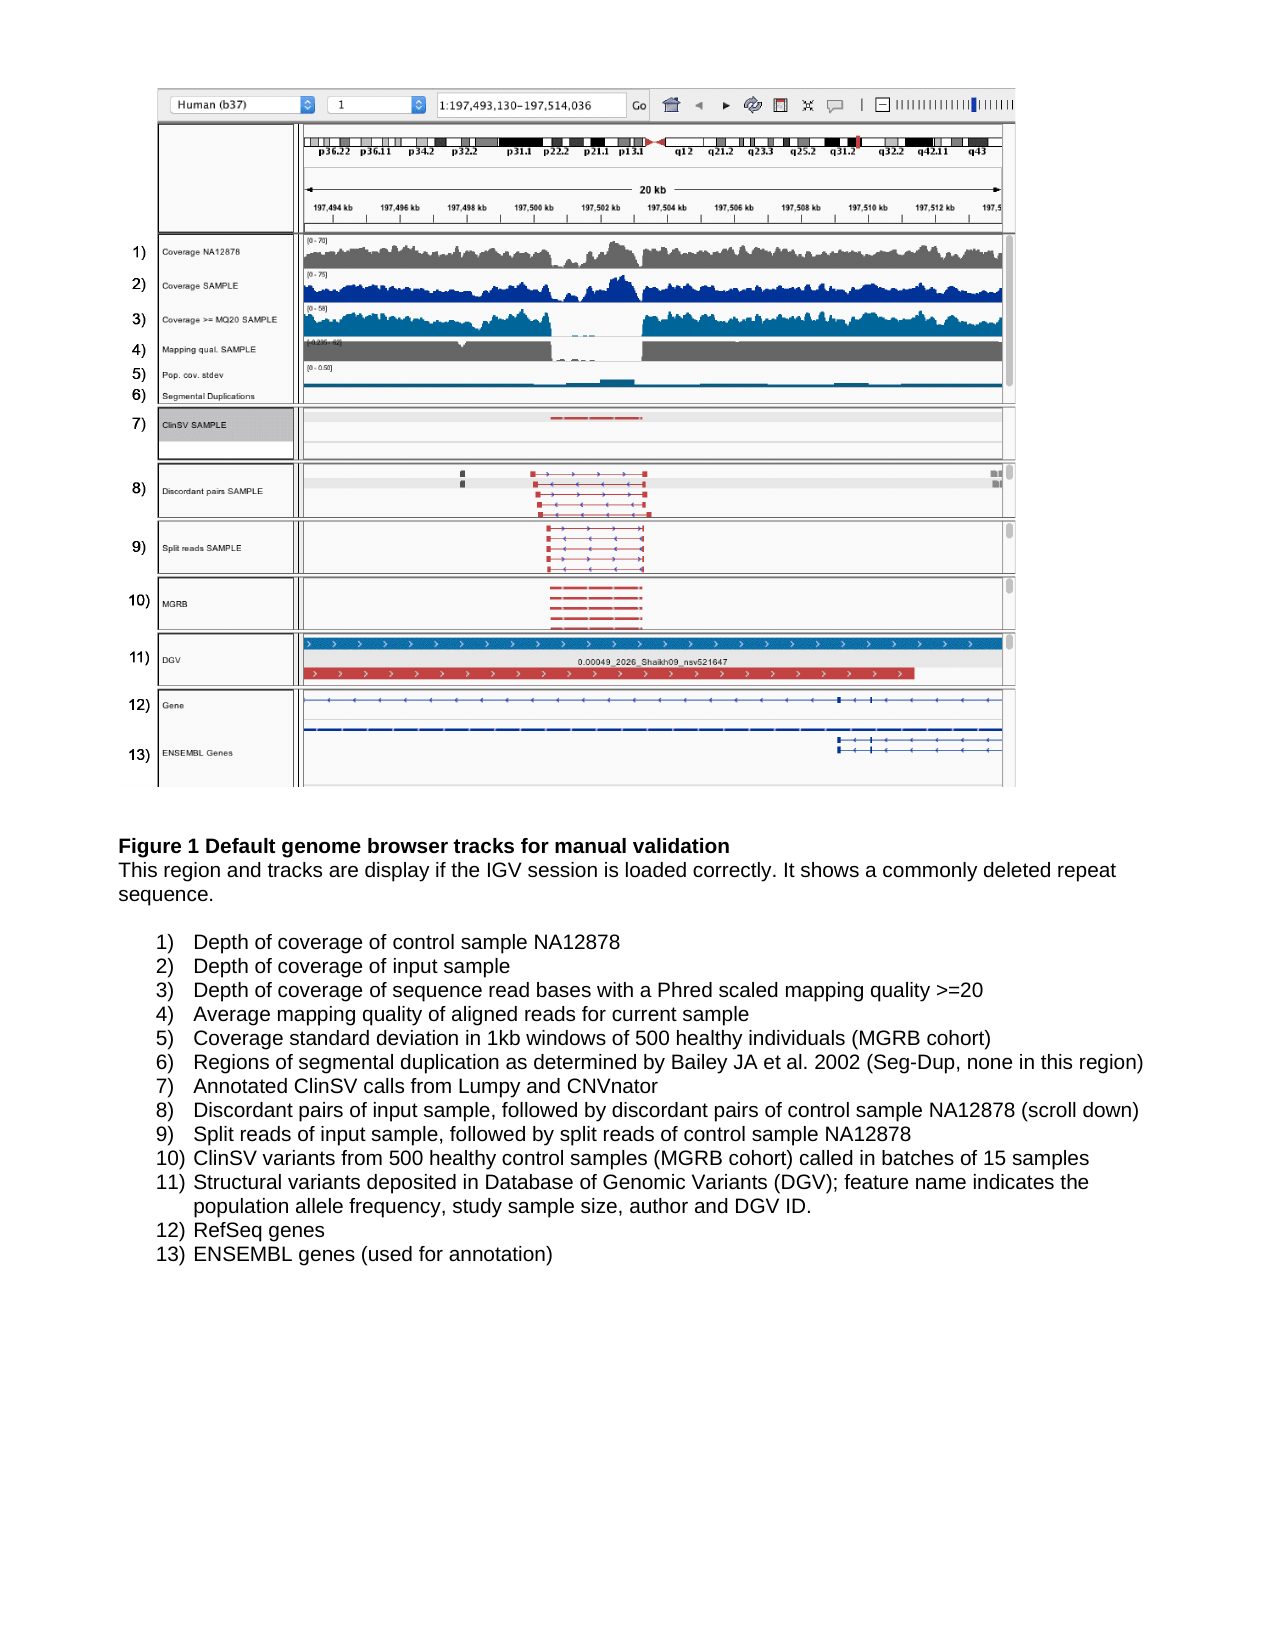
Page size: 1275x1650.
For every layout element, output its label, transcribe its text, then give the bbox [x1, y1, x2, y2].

list RefSeq genes [156, 1218, 1152, 1242]
list Depth of coverage of control sample NA12878 [156, 930, 1152, 954]
list Average mapping quality of aligned reads for current sample [156, 1002, 1152, 1026]
picture [118, 88, 1016, 787]
list Annotated ClinSV calls from Lumpy and CNVnator [156, 1074, 1152, 1098]
text Figure 1 Default genome browser tracks for manual validation This region and tracks are display if the IGV session is loaded correctly. It shows a commonly deleted repeat sequence. [118, 834, 1152, 906]
list Discordant pairs of input sample, followed by discordant pairs of control sample NA12878 (scroll down) [156, 1098, 1152, 1122]
list Depth of coverage of input sample [156, 954, 1152, 978]
list Split reads of input sample, followed by split reads of control sample NA12878 [156, 1122, 1152, 1146]
list Structural variants deposited in Database of Genomic Variants (DGV); feature name indicates the population allele frequency, study sample size, author and DGV ID. [156, 1170, 1152, 1218]
list ENSEMBL genes (used for annotation) [156, 1242, 1152, 1266]
list ClinSV variants from 500 healthy control samples (MGRB cohort) called in batches of 15 samples [156, 1146, 1152, 1170]
list Regions of segmental duplication as determined by Bailey JA et al. 2002 (Seg-Dup, none in this region) [156, 1050, 1152, 1074]
list Depth of coverage of sequence read bases with a Phred scaled mapping quality >=20 [156, 978, 1152, 1002]
list Coverage standard deviation in 1kb windows of 500 healthy individuals (MGRB cohort) [156, 1026, 1152, 1050]
